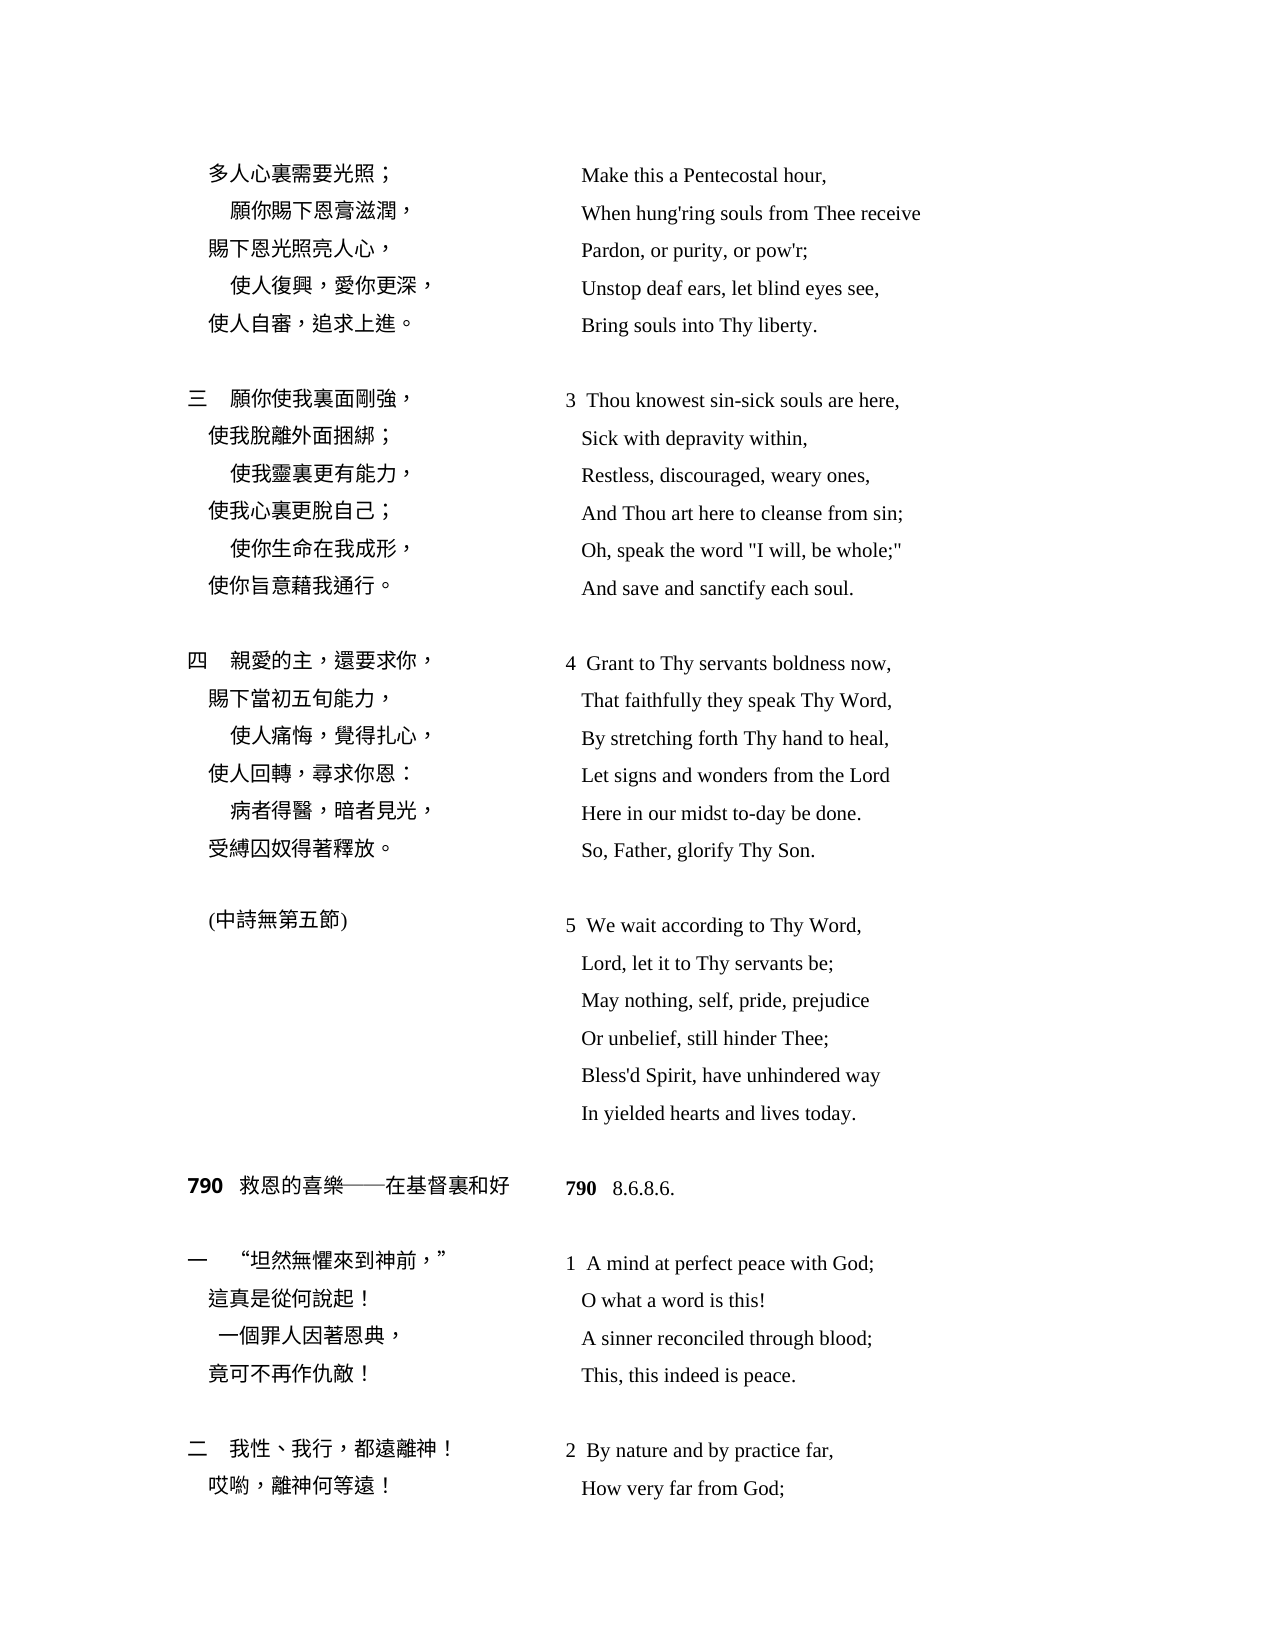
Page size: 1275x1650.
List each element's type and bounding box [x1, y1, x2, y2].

table_header [563, 150, 1125, 1500]
table_header [185, 150, 562, 1500]
